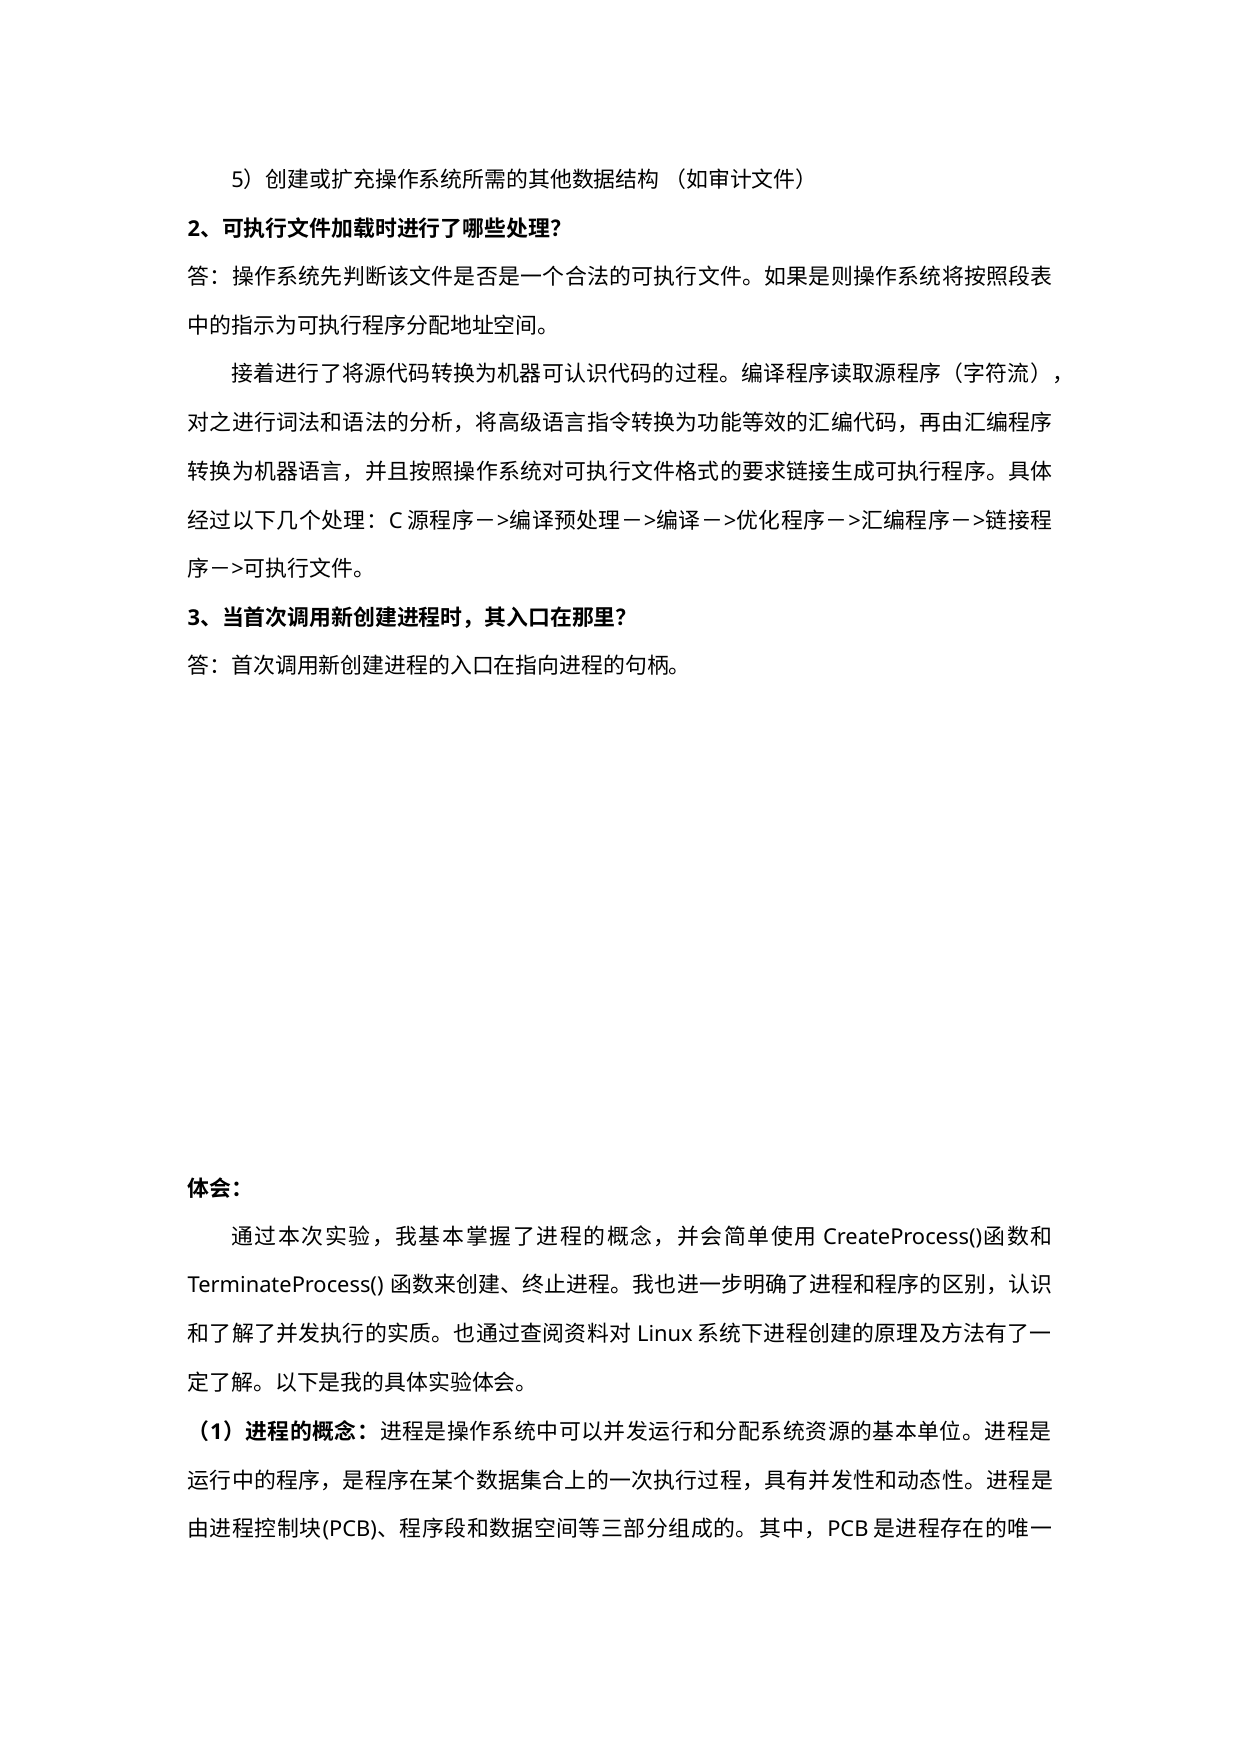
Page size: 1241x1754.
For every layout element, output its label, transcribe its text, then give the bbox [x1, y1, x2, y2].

list 当首次调用新创建进程时，其入口在那里？ [187, 599, 1053, 632]
list 可执行文件加载时进行了哪些处理？ [187, 210, 1053, 243]
list 答：操作系统先判断该文件是否是一个合法的可执行文件。如果是则操作系统将按照段表中的指示为可执行程序分配地址空间。 接着进行了将源代码转换为机器可认识代码的过程。编译程序读取源程序（字符流），对之进行词法和语法的分析，将高级语言指令转换为功能等效的汇编代码，再由汇编程序转换为机器语言，并且按照操作系统对可执行文件格式的要求链接生成可执行程序。具体经过以下几个处理：C源程序－>编译预处理－>编译－>优化程序－>汇编程序－>链接程序－>可执行文件。 [187, 259, 1053, 584]
list 5）创建或扩充操作系统所需的其他数据结构 （如审计文件） [187, 162, 1053, 194]
list 体会： [187, 1170, 1053, 1203]
list 答：首次调用新创建进程的入口在指向进程的句柄。 [187, 648, 1053, 680]
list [187, 1218, 1053, 1543]
